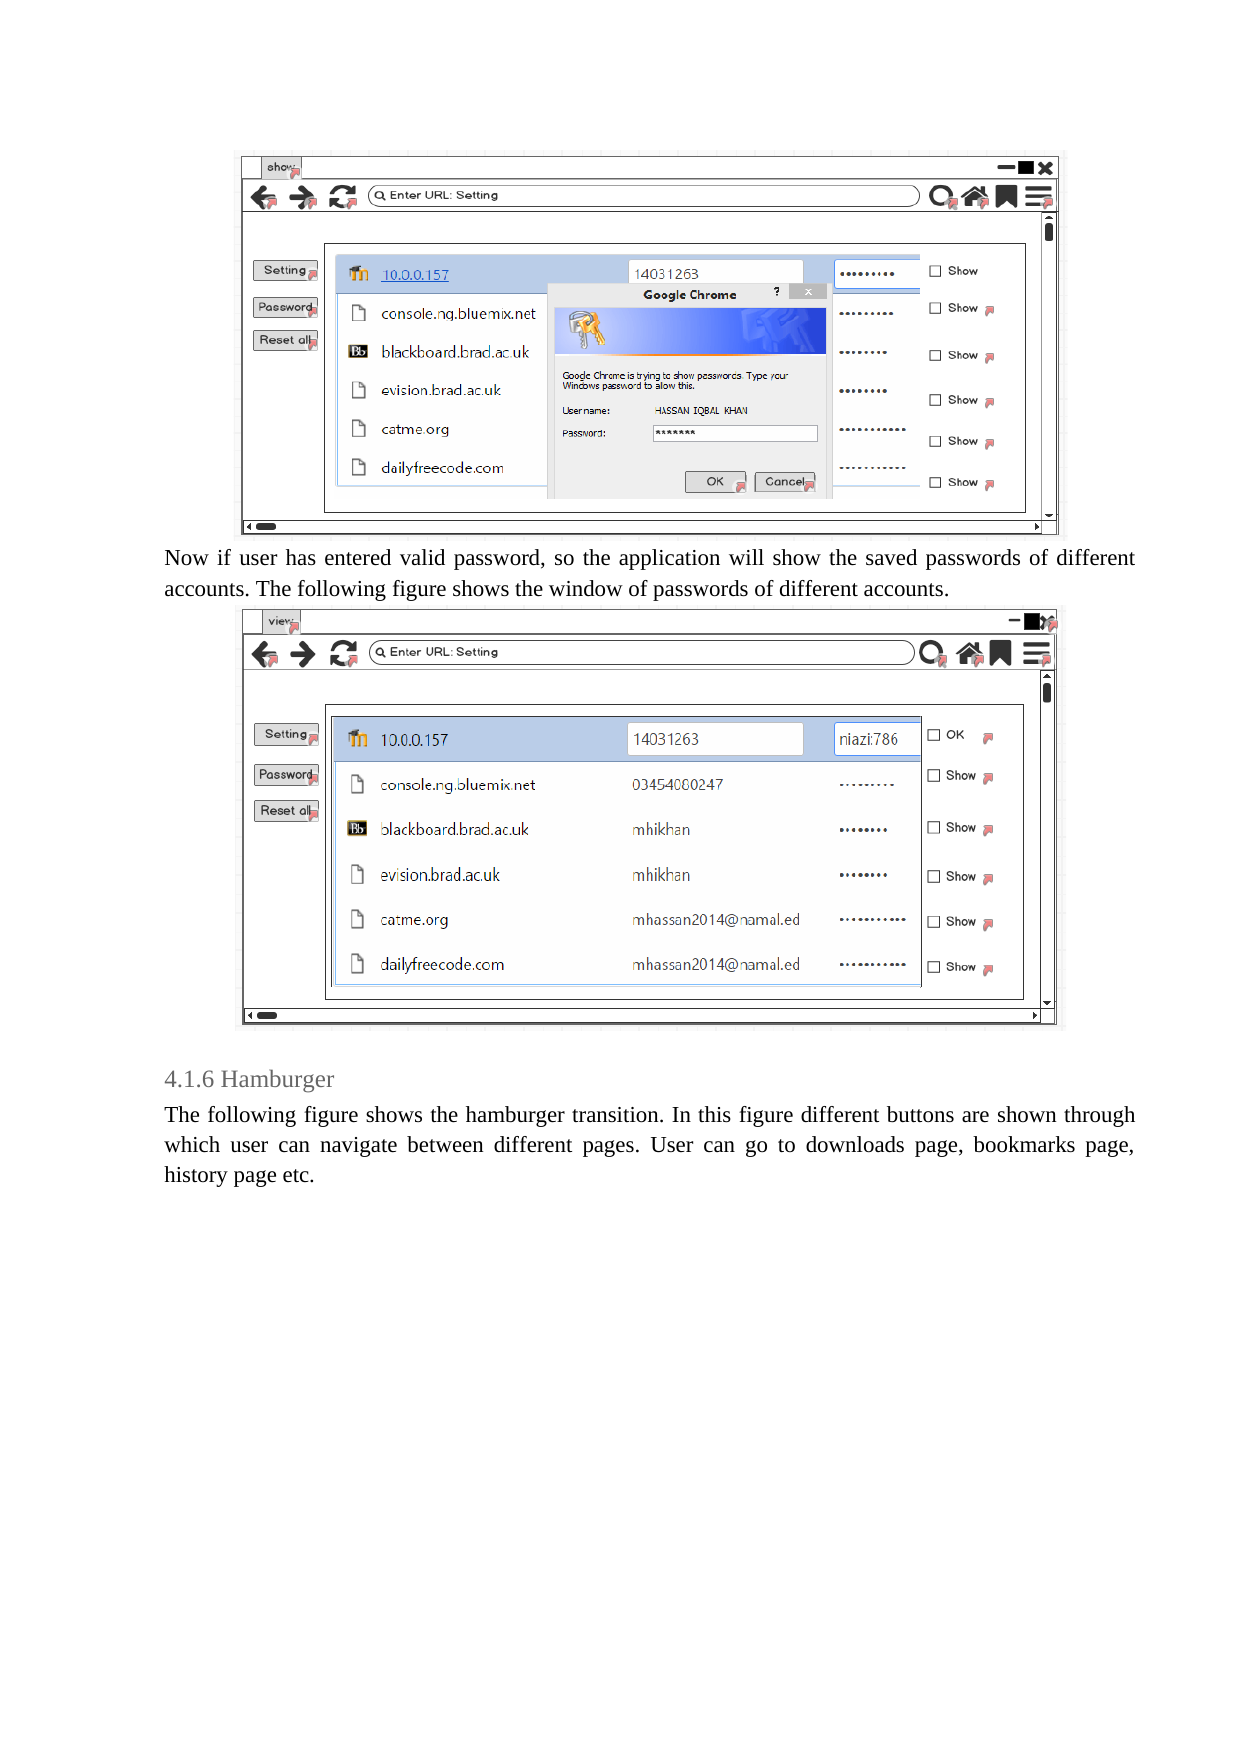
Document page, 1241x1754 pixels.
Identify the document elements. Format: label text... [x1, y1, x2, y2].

subtitle 4.1.6 Hamburger [164, 1064, 1137, 1092]
picture [235, 605, 1067, 1031]
picture [233, 150, 1068, 541]
text The following figure shows the hamburger transition. In this figure different buttons are shown through which user can navigate between different pages. User can go to downloads page, bookmarks page, history page etc. [164, 1101, 1137, 1188]
text Now if user has entered valid password, so the application will show the saved passwords of different accounts. The following figure shows the window of passwords of different accounts. [164, 544, 1137, 601]
